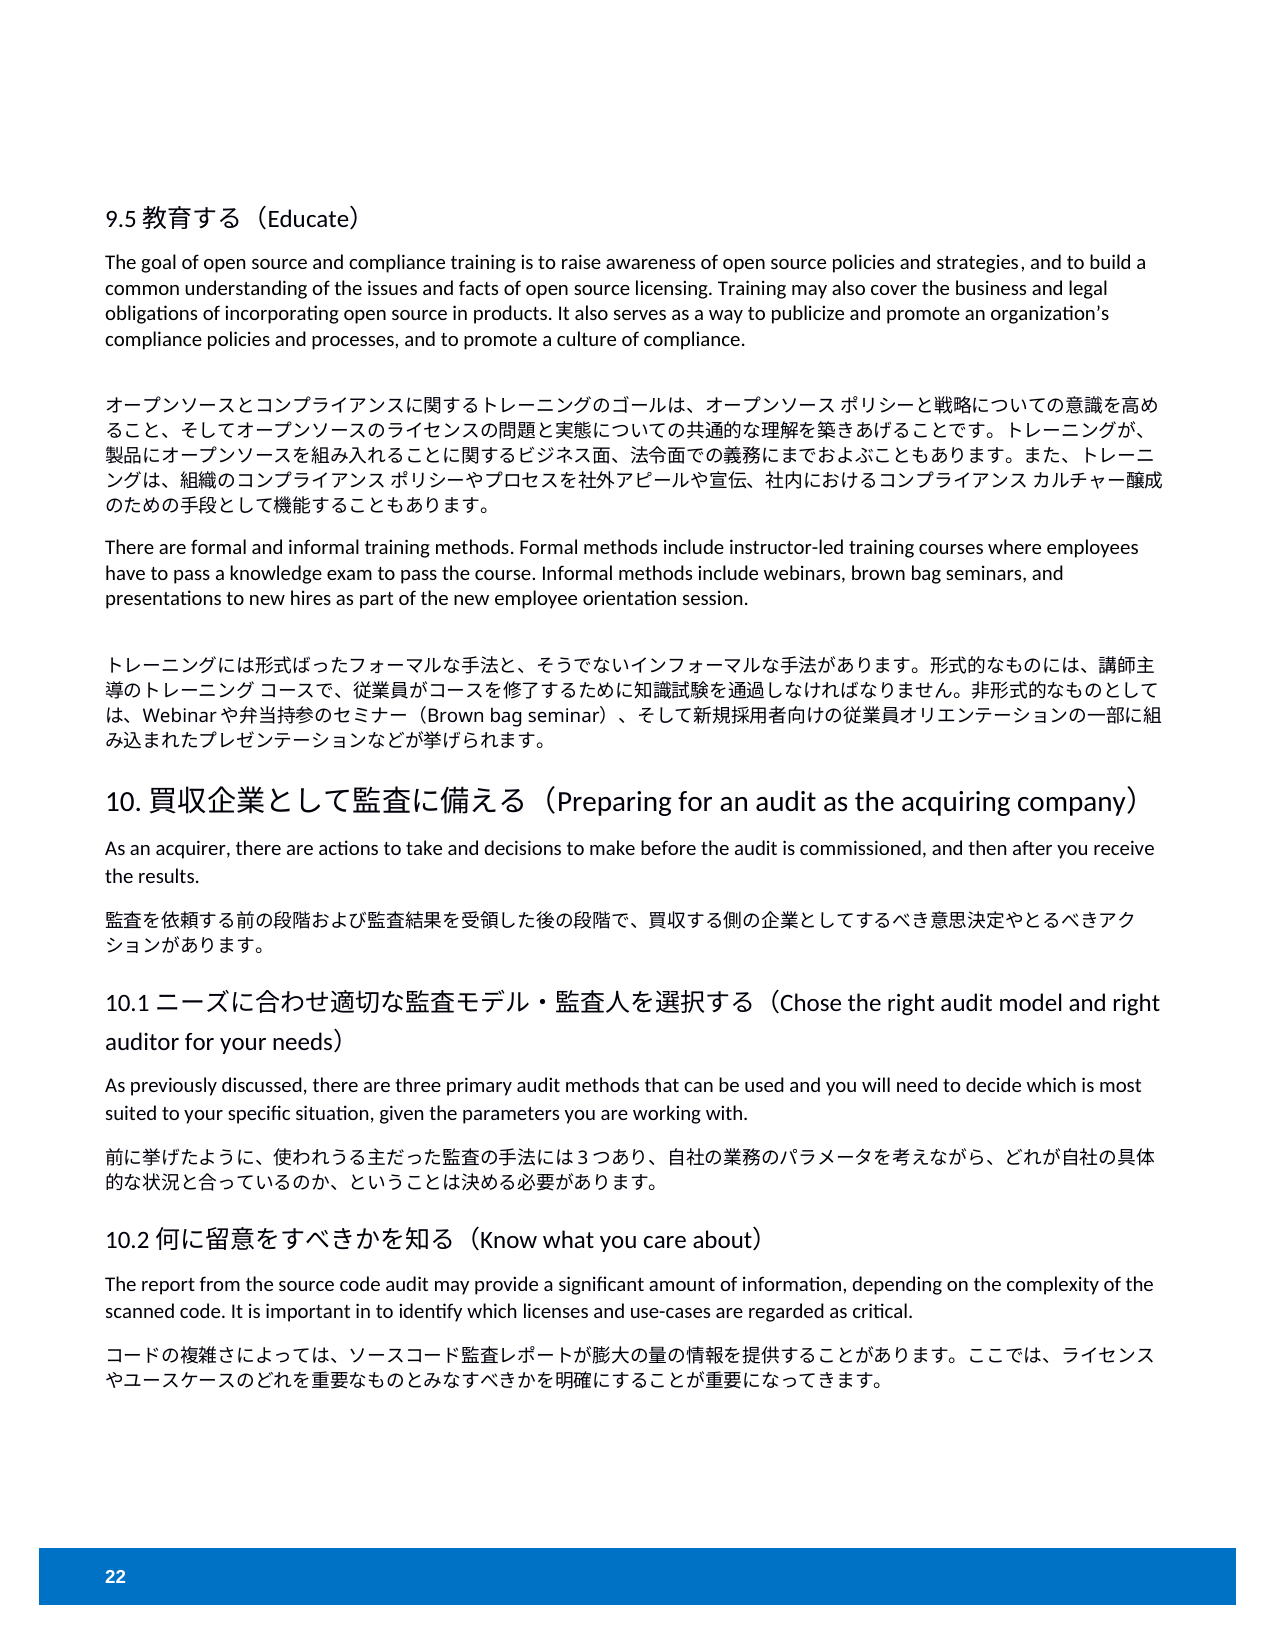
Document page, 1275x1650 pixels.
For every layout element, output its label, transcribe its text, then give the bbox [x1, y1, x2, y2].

text The goal of open source and compliance training is to raise awareness of open source policies and strategies, and to build a common understanding of the issues and facts of open source licensing. Training may also cover the business and legal obligations of incorporating open source in products. It also serves as a way to publicize and promote an organization’s compliance policies and processes, and to promote a culture of compliance. [105, 249, 1170, 351]
subtitle 10.2 何に留意をすべきかを知る（Know what you care about） [105, 1219, 1170, 1255]
text There are formal and informal training methods. Formal methods include instructor-led training courses where employees have to pass a knowledge exam to pass the course. Informal methods include webinars, brown bag seminars, and presentations to new hires as part of the new employee orientation session. [105, 534, 1170, 611]
text As an acquirer, there are actions to take and decisions to make before the audit is commissioned, and then after you receive the results. [105, 836, 1170, 888]
text トレーニングには形式ばったフォーマルな手法と、そうでないインフォーマルな手法があります。形式的なものには、講師主導のトレーニング コースで、従業員がコースを修了するために知識試験を通過しなければなりません。非形式的なものとしては、Webinarや弁当持参のセミナー（Brown bag seminar）、そして新規採用者向けの従業員オリエンテーションの一部に組み込まれたプレゼンテーションなどが挙げられます。 [105, 652, 1170, 752]
subtitle 10.1 ニーズに合わせ適切な監査モデル・監査人を選択する（Chose the right audit model and right auditor for your needs） [105, 982, 1170, 1057]
text The report from the source code audit may provide a significant amount of information, depending on the complexity of the scanned code. It is important in to identify which licenses and use-cases are regarded as critical. [105, 1271, 1170, 1323]
subtitle 9.5 教育する（Educate） [105, 198, 1170, 234]
text 前に挙げたように、使われうる主だった監査の手法には3つあり、自社の業務のパラメータを考えながら、どれが自社の具体的な状況と合っているのか、ということは決める必要があります。 [105, 1144, 1170, 1194]
text コードの複雑さによっては、ソースコード監査レポートが膨大の量の情報を提供することがあります。ここでは、ライセンスやユースケースのどれを重要なものとみなすべきかを明確にすることが重要になってきます。 [105, 1342, 1170, 1392]
text 監査を依頼する前の段階および監査結果を受領した後の段階で、買収する側の企業としてするべき意思決定やとるべきアクションがあります。 [105, 907, 1170, 957]
text As previously discussed, there are three primary audit methods that can be used and you will need to decide which is most suited to your specific situation, given the parameters you are working with. [105, 1073, 1170, 1126]
text オープンソースとコンプライアンスに関するトレーニングのゴールは、オープンソース ポリシーと戦略についての意識を高めること、そしてオープンソースのライセンスの問題と実態についての共通的な理解を築きあげることです。トレーニングが、製品にオープンソースを組み入れることに関するビジネス面、法令面での義務にまでおよぶこともあります。また、トレーニングは、組織のコンプライアンス ポリシーやプロセスを社外アピールや宣伝、社内におけるコンプライアンス カルチャー醸成のための手段として機能することもあります。 [105, 393, 1170, 518]
subtitle 10. 買収企業として監査に備える（Preparing for an audit as the acquiring company） [105, 777, 1170, 820]
